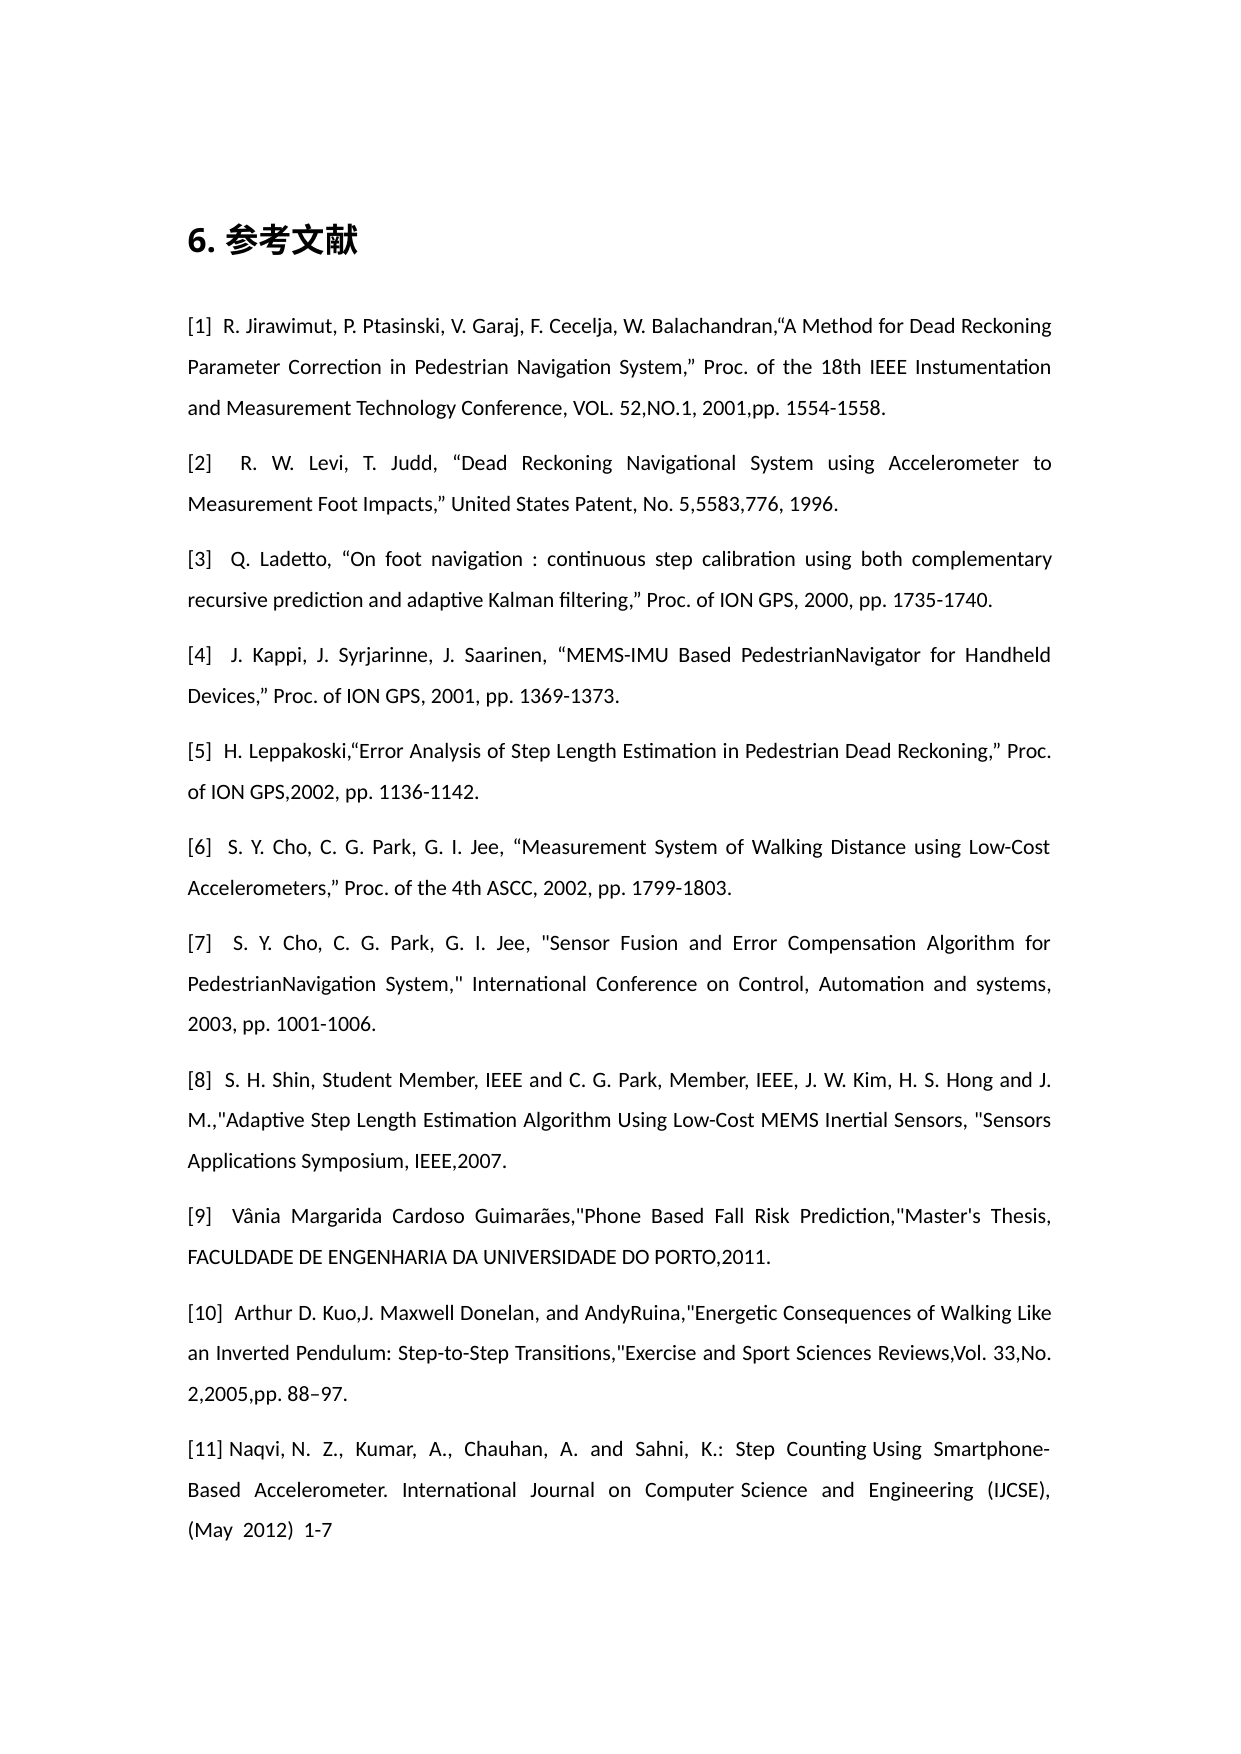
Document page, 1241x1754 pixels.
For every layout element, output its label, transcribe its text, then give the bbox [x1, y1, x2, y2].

text [6] S. Y. Cho, C. G. Park, G. I. Jee, “Measurement System of Walking Distance using Low-Cost Accelerometers,” Proc. of the 4th ASCC, 2002, pp. 1799-1803. [187, 830, 1053, 903]
text [8] S. H. Shin, Student Member, IEEE and C. G. Park, Member, IEEE, J. W. Kim, H. S. Hong and J. M.,"Adaptive Step Length Estimation Algorithm Using Low-Cost MEMS Inertial Sensors, "Sensors Applications Symposium, IEEE,2007. [187, 1063, 1053, 1177]
text [2] R. W. Levi, T. Judd, “Dead Reckoning Navigational System using Accelerometer to Measurement Foot Impacts,” United States Patent, No. 5,5583,776, 1996. [187, 446, 1053, 519]
text [3] Q. Ladetto, “On foot navigation : continuous step calibration using both complementary recursive prediction and adaptive Kalman filtering,” Proc. of ION GPS, 2000, pp. 1735-1740. [187, 542, 1053, 615]
text [5] H. Leppakoski,“Error Analysis of Step Length Estimation in Pedestrian Dead Reckoning,” Proc. of ION GPS,2002, pp. 1136-1142. [187, 734, 1053, 807]
text [9] Vânia Margarida Cardoso Guimarães,"Phone Based Fall Risk Prediction,"Master's Thesis, FACULDADE DE ENGENHARIA DA UNIVERSIDADE DO PORTO,2011. [187, 1200, 1053, 1273]
text [4] J. Kappi, J. Syrjarinne, J. Saarinen, “MEMS-IMU Based PedestrianNavigator for Handheld Devices,” Proc. of ION GPS, 2001, pp. 1369-1373. [187, 638, 1053, 711]
text [10] Arthur D. Kuo,J. Maxwell Donelan, and AndyRuina,"Energetic Consequences of Walking Like an Inverted Pendulum: Step-to-Step Transitions,"Exercise and Sport Sciences Reviews,Vol. 33,No. 2,2005,pp. 88–97. [187, 1296, 1053, 1409]
subtitle 参考文献 [187, 205, 1053, 270]
text [11] Naqvi, N. Z., Kumar, A., Chauhan, A. and Sahni, K.: Step Counting Using Smartphone-Based Accelerometer. International Journal on Computer Science and Engineering (IJCSE), (May 2012) 1-7 [187, 1432, 1053, 1546]
text [7] S. Y. Cho, C. G. Park, G. I. Jee, "Sensor Fusion and Error Compensation Algorithm for PedestrianNavigation System," International Conference on Control, Automation and systems, 2003, pp. 1001-1006. [187, 926, 1053, 1040]
